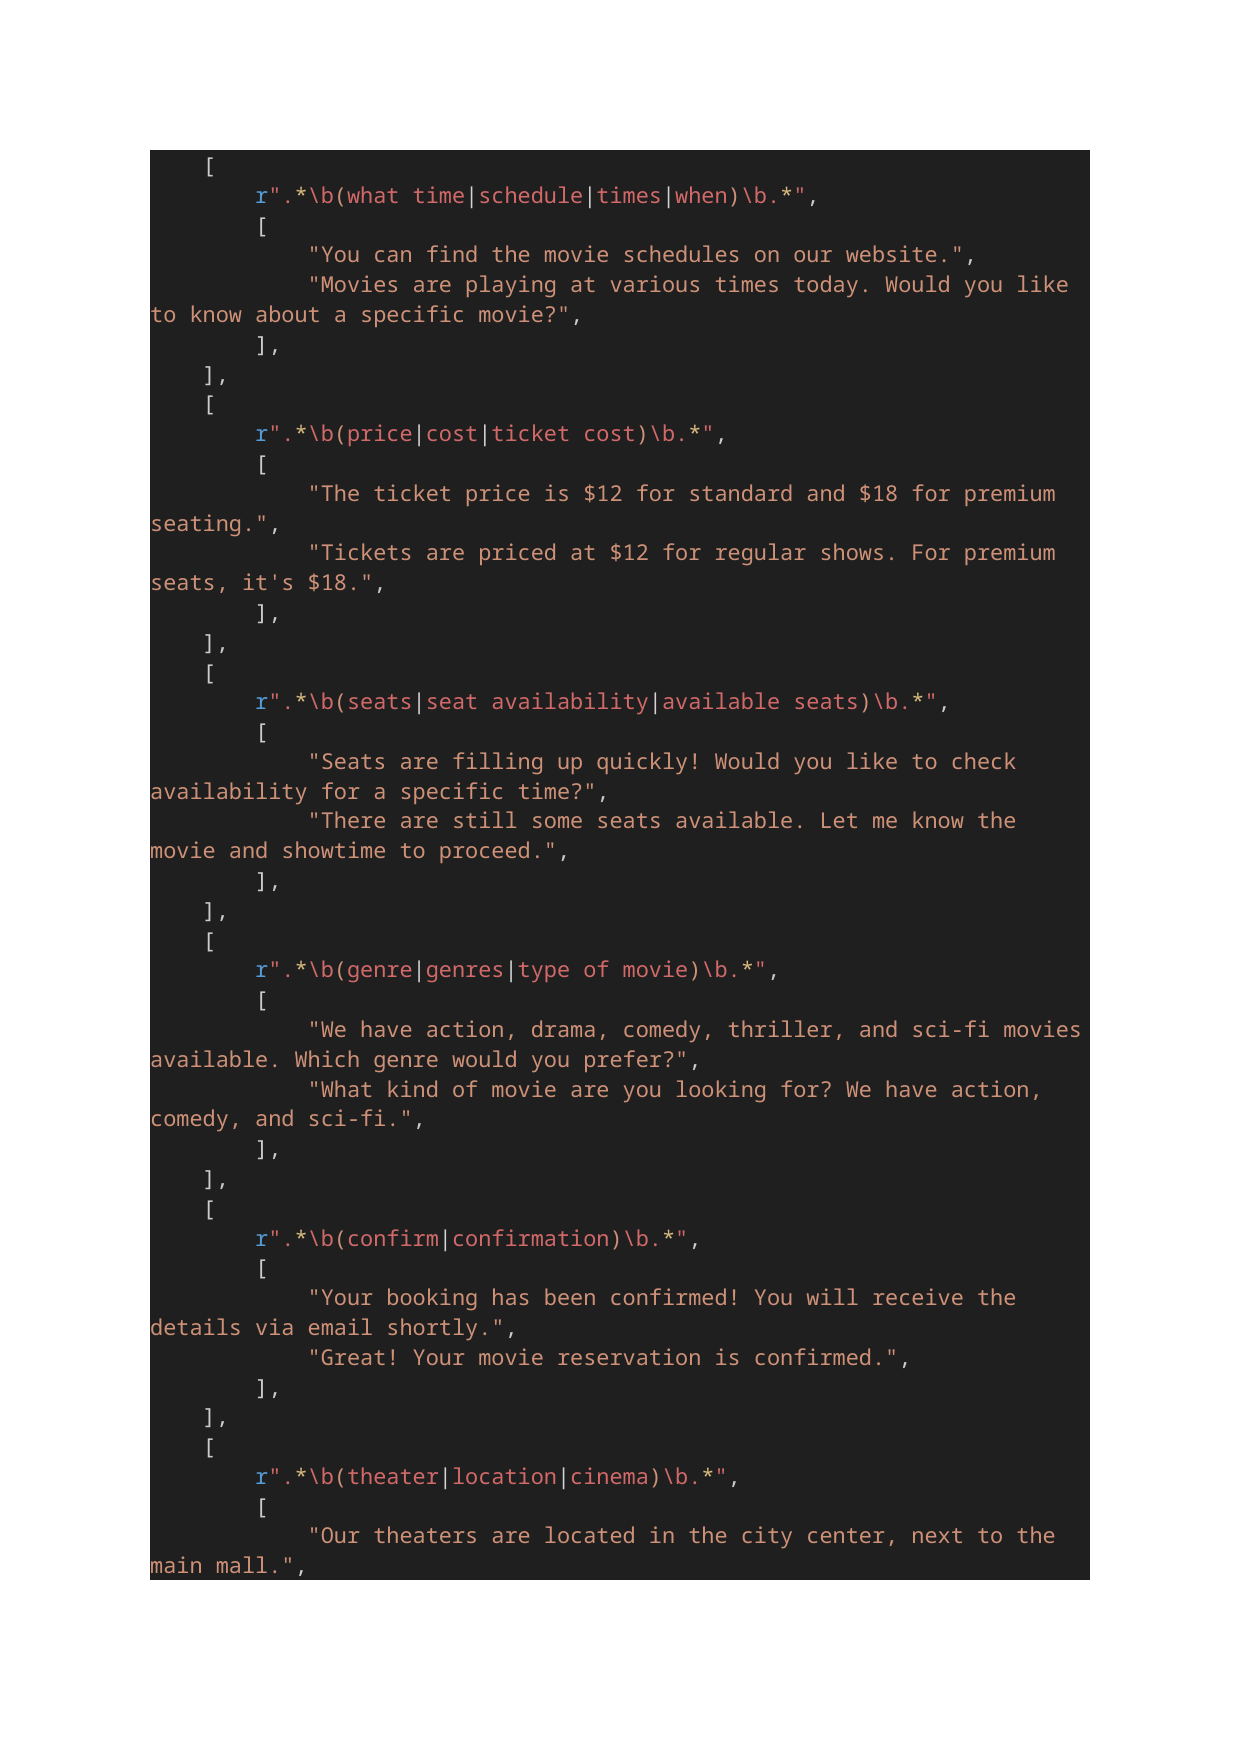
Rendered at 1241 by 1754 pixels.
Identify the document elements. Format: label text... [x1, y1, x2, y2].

text ], [150, 1401, 1090, 1431]
text "Great! Your movie reservation is confirmed.", [150, 1342, 1090, 1371]
text ], [150, 329, 1090, 358]
text ], [150, 1371, 1090, 1401]
text r".*\b(seats|seat availability|available seats)\b.*", [150, 686, 1090, 716]
text "Our theaters are located in the city center, next to the main mall.", [150, 1520, 1090, 1580]
text [ [150, 656, 1090, 686]
text "There are still some seats available. Let me know the movie and showtime to proceed.", [150, 805, 1090, 865]
text [ [150, 1431, 1090, 1461]
text r".*\b(theater|location|cinema)\b.*", [150, 1461, 1090, 1491]
text "We have action, drama, comedy, thriller, and sci-fi movies available. Which genre would you prefer?", [150, 1014, 1090, 1073]
text "Tickets are priced at $12 for regular shows. For premium seats, it's $18.", [150, 537, 1090, 597]
text "Seats are filling up quickly! Would you like to check availability for a specific time?", [150, 746, 1090, 805]
text "What kind of movie are you looking for? We have action, comedy, and sci-fi.", [150, 1073, 1090, 1133]
text [ [150, 388, 1090, 418]
text ], [150, 627, 1090, 656]
text ], [150, 865, 1090, 895]
text "You can find the movie schedules on our website.", [150, 239, 1090, 269]
text [ [150, 209, 1090, 239]
text ], [150, 1163, 1090, 1193]
text r".*\b(genre|genres|type of movie)\b.*", [150, 954, 1090, 984]
text [ [150, 1491, 1090, 1520]
text "The ticket price is $12 for standard and $18 for premium seating.", [150, 478, 1090, 537]
text [ [150, 1193, 1090, 1222]
text r".*\b(price|cost|ticket cost)\b.*", [150, 418, 1090, 448]
text r".*\b(what time|schedule|times|when)\b.*", [150, 180, 1090, 209]
text "Movies are playing at various times today. Would you like to know about a specific movie?", [150, 269, 1090, 329]
text [ [150, 716, 1090, 746]
text [ [150, 150, 1090, 180]
text r".*\b(confirm|confirmation)\b.*", [150, 1222, 1090, 1252]
text [ [150, 1252, 1090, 1282]
text ], [150, 358, 1090, 388]
text ], [150, 895, 1090, 924]
text ], [150, 597, 1090, 627]
text [ [150, 984, 1090, 1014]
text [ [150, 924, 1090, 954]
text [ [150, 448, 1090, 478]
text ], [150, 1133, 1090, 1163]
text "Your booking has been confirmed! You will receive the details via email shortly.", [150, 1282, 1090, 1342]
